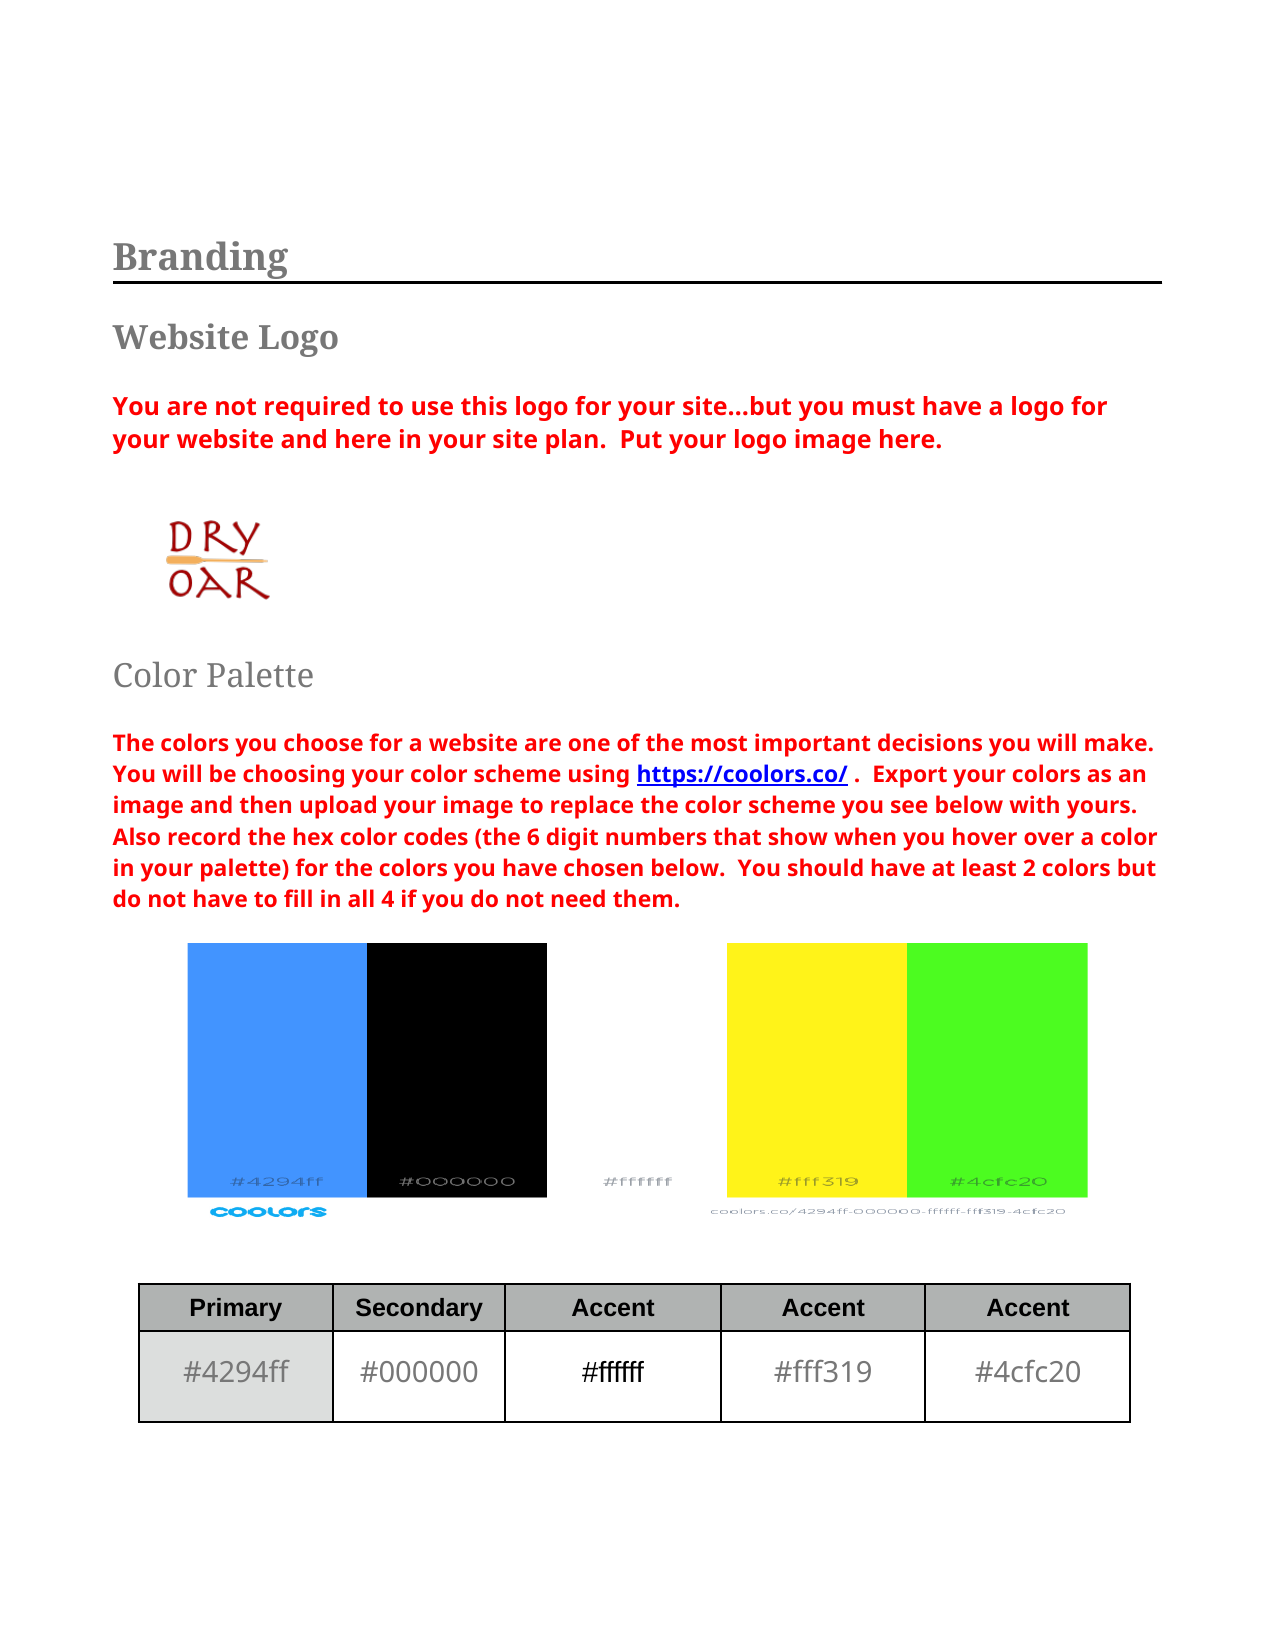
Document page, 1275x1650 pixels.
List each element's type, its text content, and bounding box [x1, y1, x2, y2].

text The colors you choose for a website are one of the most important decisions you will make. You will be choosing your color scheme using https://coolors.co/ . Export your colors as an image and then upload your image to replace the color scheme you see below with yours. Also record the hex color codes (the 6 digit numbers that show when you hover over a color in your palette) for the colors you have chosen below. You should have at least 2 colors but do not have to fill in all 4 if you do not need them. [112, 727, 1162, 914]
table_header Accent [506, 1285, 720, 1330]
table_header Accent [926, 1285, 1129, 1330]
table_cell #000000 [334, 1332, 504, 1421]
table_cell #4294ff [140, 1332, 332, 1421]
text You are not required to use this logo for your site…but you must have a logo for your website and here in your site plan. Put your logo image here. [112, 388, 1162, 456]
table_cell #ffffff [506, 1332, 720, 1421]
picture [187, 943, 1088, 1225]
picture [162, 513, 276, 607]
table_cell #4cfc20 [926, 1332, 1129, 1421]
table_header Accent [722, 1285, 924, 1330]
table_header Primary [140, 1285, 332, 1330]
table_header Secondary [334, 1285, 504, 1330]
text Color Palette [112, 652, 1162, 698]
subtitle Website Logo [112, 313, 1162, 359]
subtitle Branding [112, 230, 1162, 284]
table_cell #fff319 [722, 1332, 924, 1421]
